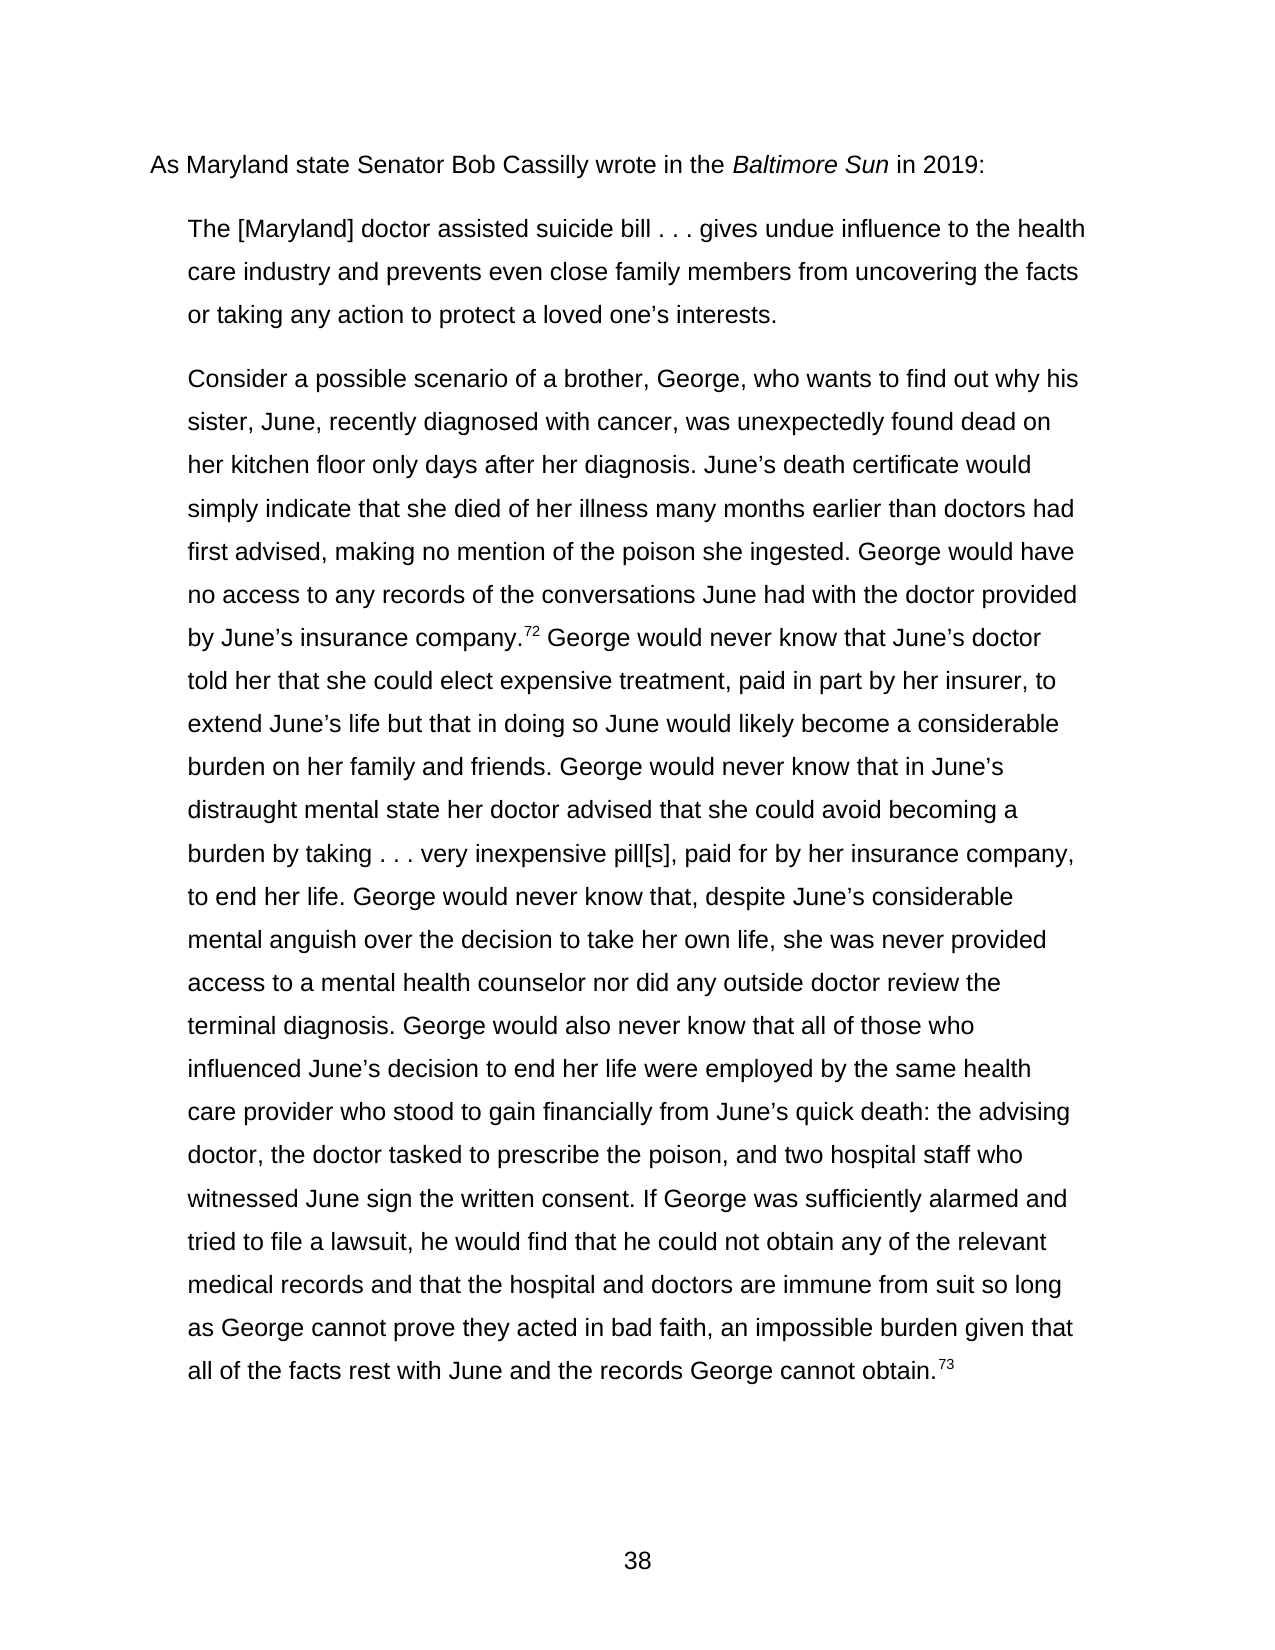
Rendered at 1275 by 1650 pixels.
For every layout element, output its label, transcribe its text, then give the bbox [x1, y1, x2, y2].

text As Maryland state Senator Bob Cassilly wrote in the Baltimore Sun in 2019: [150, 150, 1125, 179]
text The [Maryland] doctor assisted suicide bill . . . gives undue influence to the health care industry and prevents even close family members from uncovering the facts or taking any action to protect a loved one’s interests. [187, 214, 1087, 329]
text Consider a possible scenario of a brother, George, who wants to find out why his sister, June, recently diagnosed with cancer, was unexpectedly found dead on her kitchen floor only days after her diagnosis. June’s death certificate would simply indicate that she died of her illness many months earlier than doctors had first advised, making no mention of the poison she ingested. George would have no access to any records of the conversations June had with the doctor provided by June’s insurance company. George would never know that June’s doctor told her that she could elect expensive treatment, paid in part by her insurer, to extend June’s life but that in doing so June would likely become a considerable burden on her family and friends. George would never know that in June’s distraught mental state her doctor advised that she could avoid becoming a burden by taking . . . very inexpensive pill[s], paid for by her insurance company, to end her life. George would never know that, despite June’s considerable mental anguish over the decision to take her own life, she was never provided access to a mental health counselor nor did any outside doctor review the terminal diagnosis. George would also never know that all of those who influenced June’s decision to end her life were employed by the same health care provider who stood to gain financially from June’s quick death: the advising doctor, the doctor tasked to prescribe the poison, and two hospital staff who witnessed June sign the written consent. If George was sufficiently alarmed and tried to file a lawsuit, he would find that he could not obtain any of the relevant medical records and that the hospital and doctors are immune from suit so long as George cannot prove they acted in bad faith, an impossible burden given that all of the facts rest with June and the records George cannot obtain. [187, 364, 1087, 1385]
